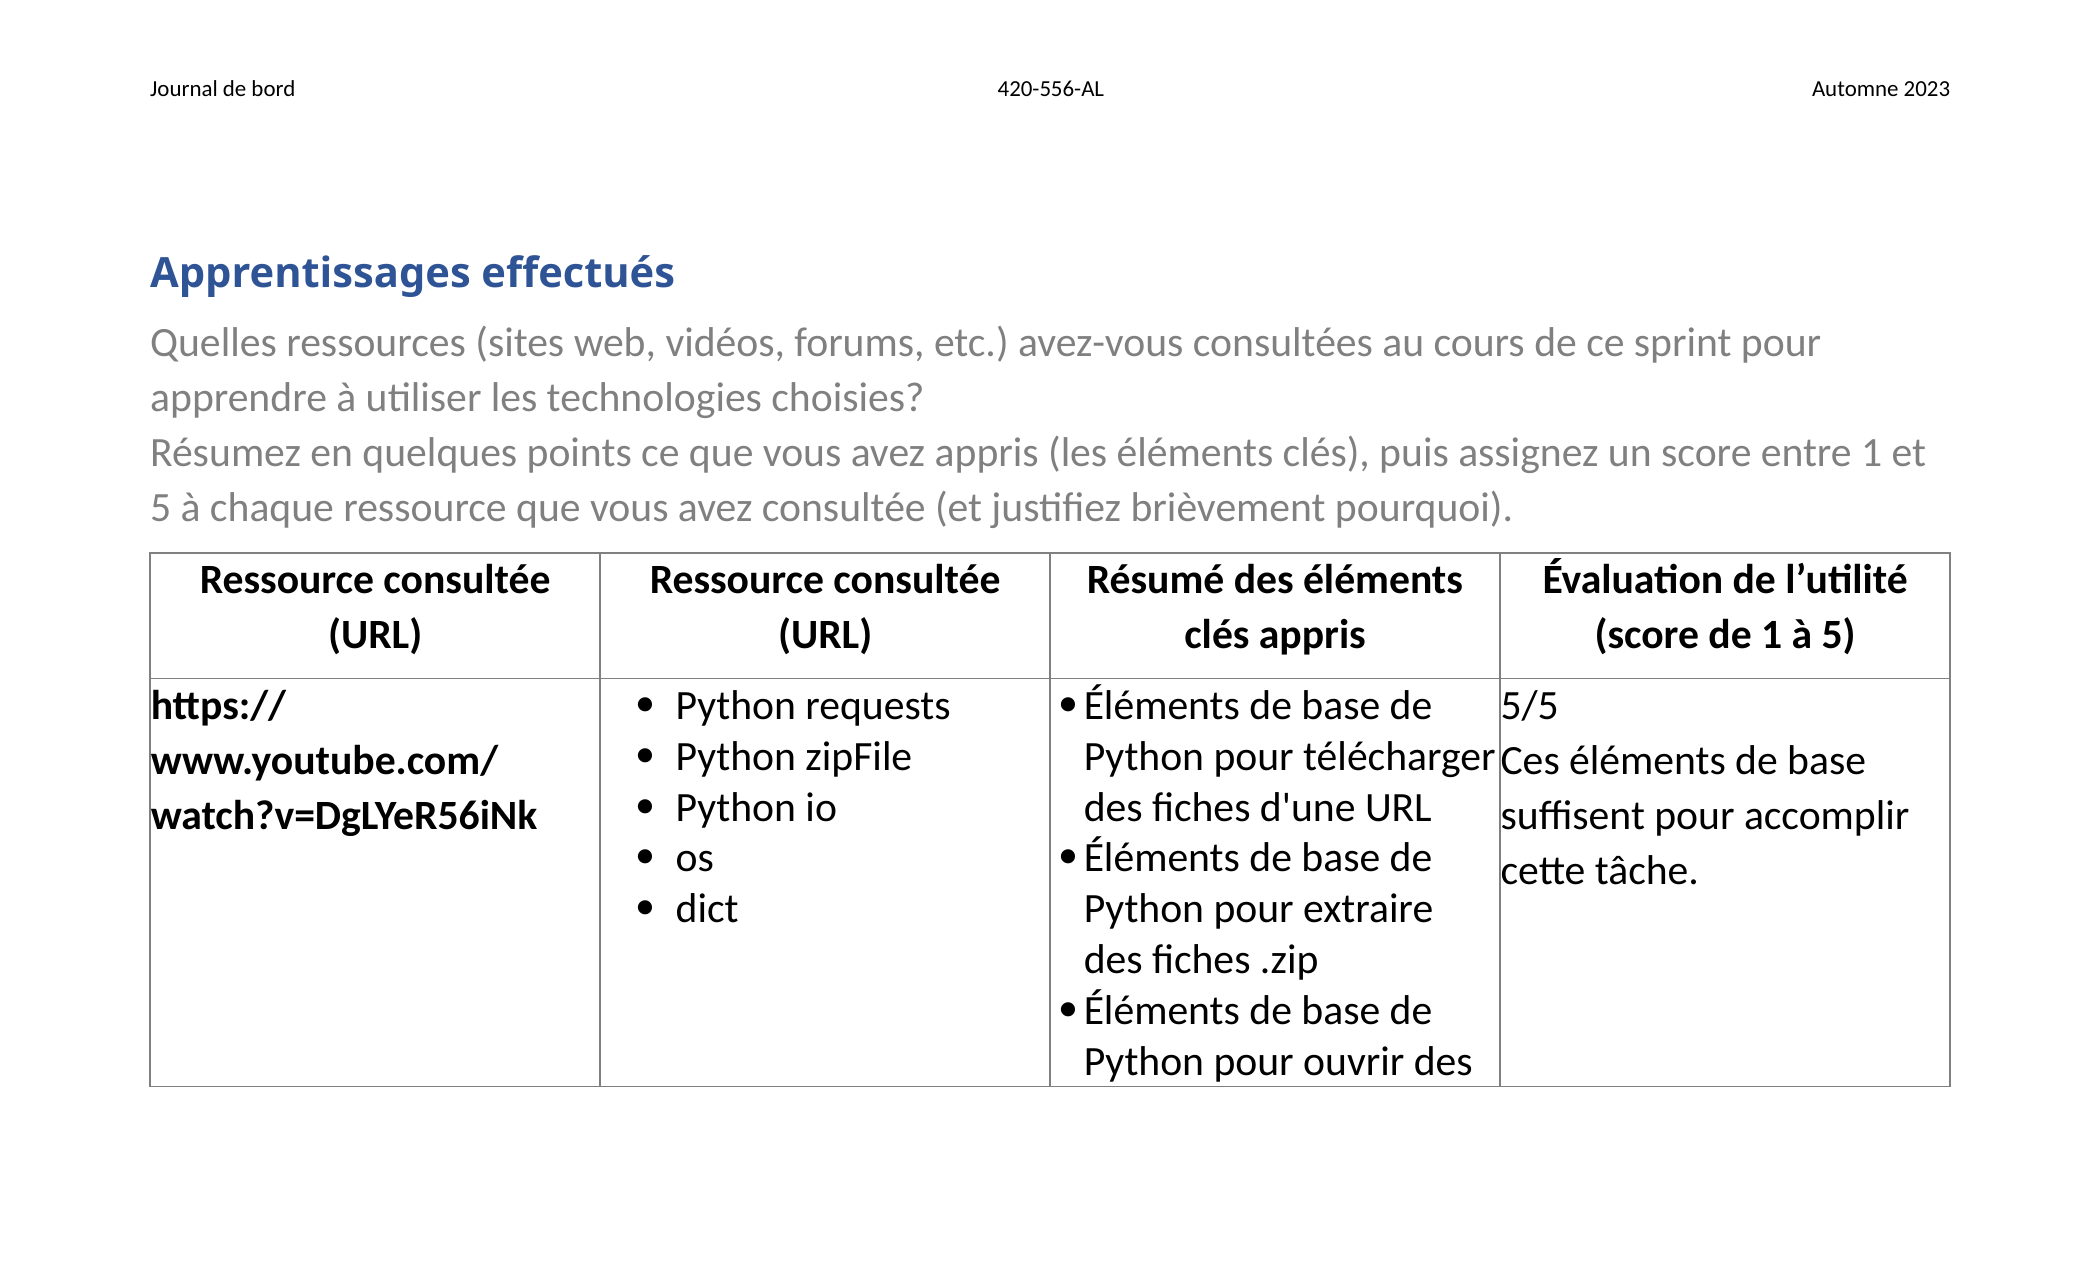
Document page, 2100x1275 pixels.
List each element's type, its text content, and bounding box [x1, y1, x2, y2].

table_cell Python requests Python zipFile Python io os dict [601, 679, 1049, 1086]
text Quelles ressources (sites web, vidéos, forums, etc.) avez-vous consultées au cours de ce sprint pour apprendre à utiliser les technologies choisies? Résumez en quelques points ce que vous avez appris (les éléments clés), puis assignez un score entre 1 et 5 à chaque ressource que vous avez consultée (et justifiez brièvement pourquoi). [150, 316, 1950, 532]
table_header Ressource consultée (URL) [601, 554, 1049, 678]
table_header Évaluation de l’utilité (score de 1 à 5) [1501, 554, 1949, 678]
table_header Résumé des éléments clés appris [1051, 554, 1499, 678]
table_cell 5/5 Ces éléments de base suffisent pour accomplir cette tâche. [1501, 679, 1949, 1086]
subtitle Apprentissages effectués [150, 242, 1950, 299]
table_cell https://www.youtube.com/watch?v=DgLYeR56iNk [151, 679, 599, 1086]
table_header Ressource consultée (URL) [151, 554, 599, 678]
